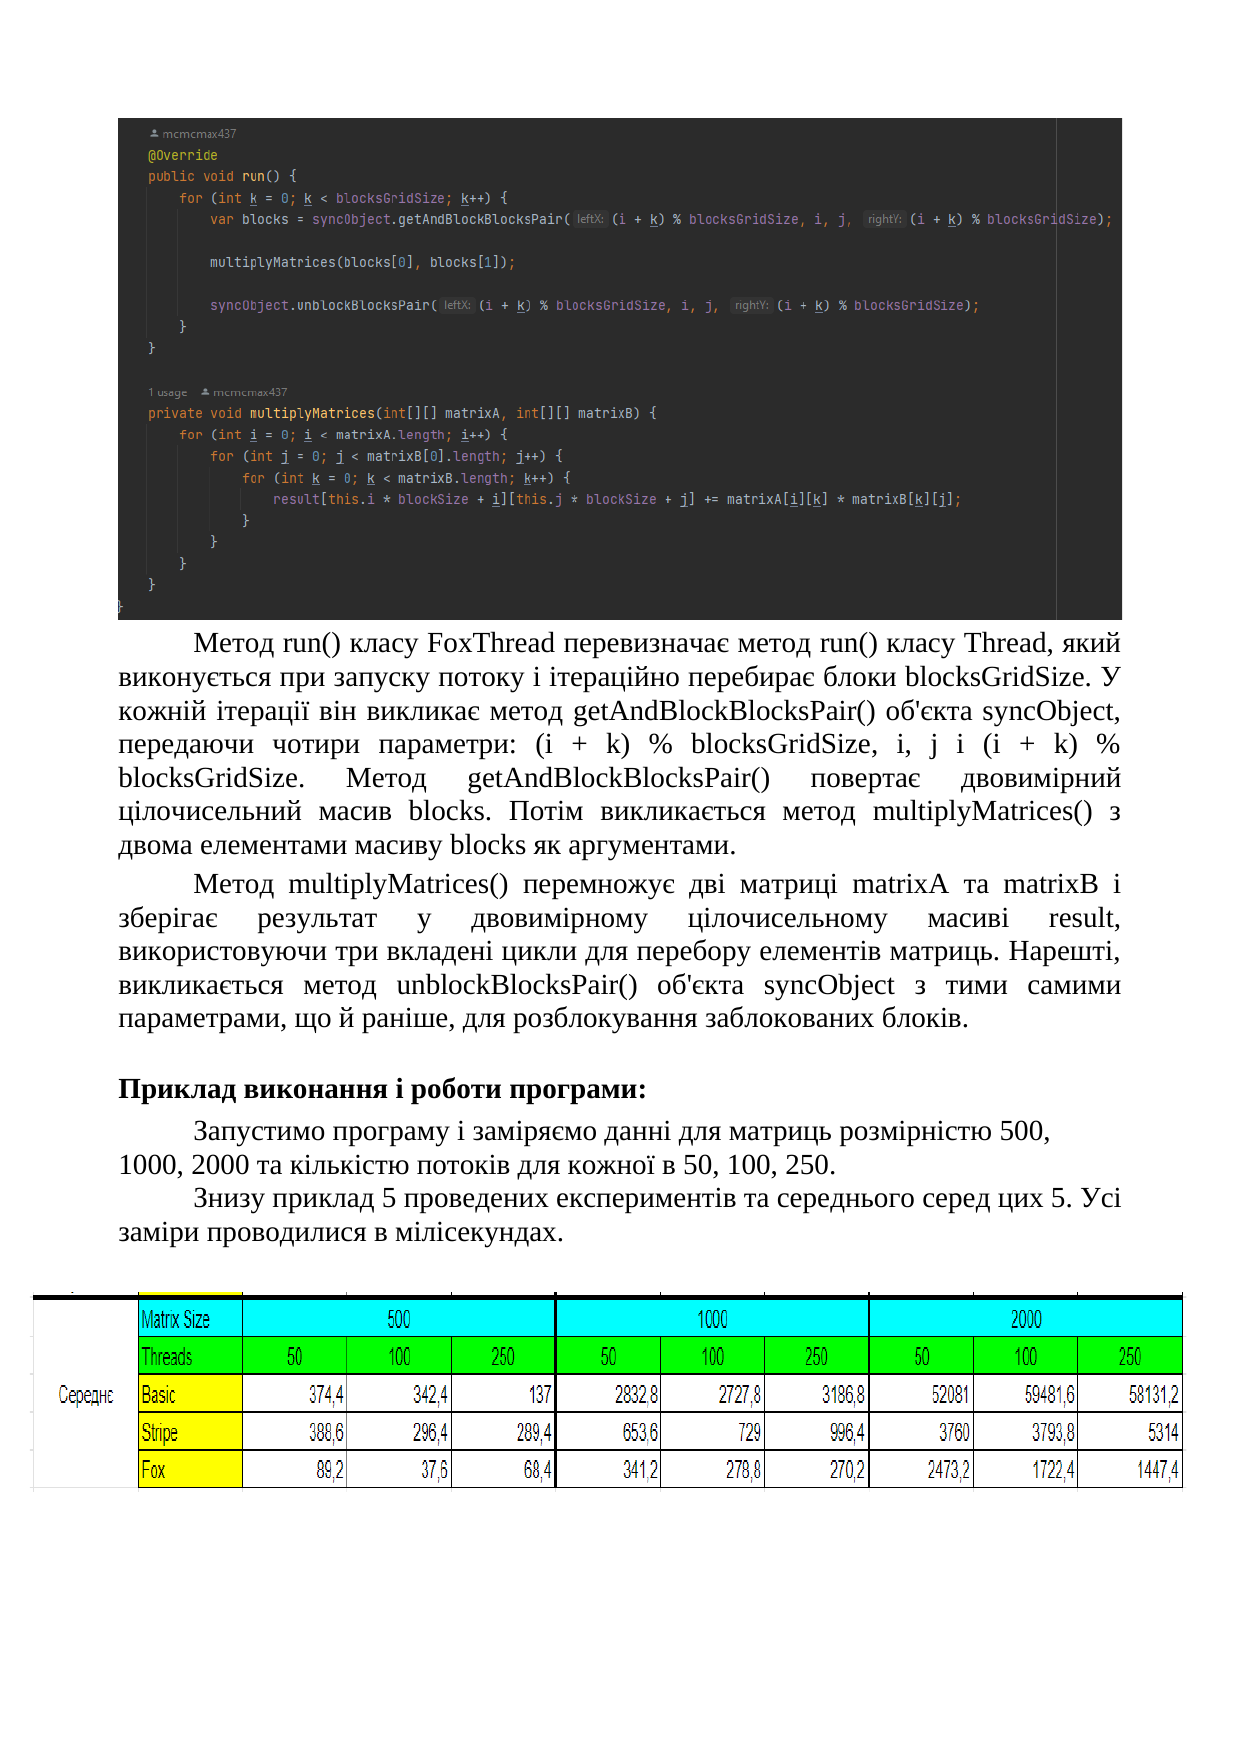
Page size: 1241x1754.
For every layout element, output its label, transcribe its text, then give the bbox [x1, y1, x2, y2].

text Запустимо програму і заміряємо данні для матриць розмірністю 500, 1000, 2000 та кількістю потоків для кожної в 50, 100, 250. [118, 1113, 1122, 1180]
picture [29, 1292, 1187, 1492]
subtitle Приклад виконання і роботи програми: [118, 1071, 1122, 1105]
text Метод run() класу FoxThread перевизначає метод run() класу Thread, який виконується при запуску потоку і ітераційно перебирає блоки blocksGridSize. У кожній ітерації він викликає метод getAndBlockBlocksPair() об'єкта syncObject, передаючи чотири параметри: (i + k) % blocksGridSize, i, j і (i + k) % blocksGridSize. Метод getAndBlockBlocksPair() повертає двовимірний цілочисельний масив blocks. Потім викликається метод multiplyMatrices() з двома елементами масиву blocks як аргументами. [118, 626, 1122, 860]
picture [118, 118, 1123, 620]
text Метод multiplyMatrices() перемножує дві матриці matrixA та matrixB і зберігає результат у двовимірному цілочисельному масиві result, використовуючи три вкладені цикли для перебору елементів матриць. Нарешті, викликається метод unblockBlocksPair() об'єкта syncObject з тими самими параметрами, що й раніше, для розблокування заблокованих блоків. [118, 866, 1122, 1034]
text Знизу приклад 5 проведених експериментів та середнього серед цих 5. Усі заміри проводилися в мілісекундах. [118, 1180, 1122, 1247]
